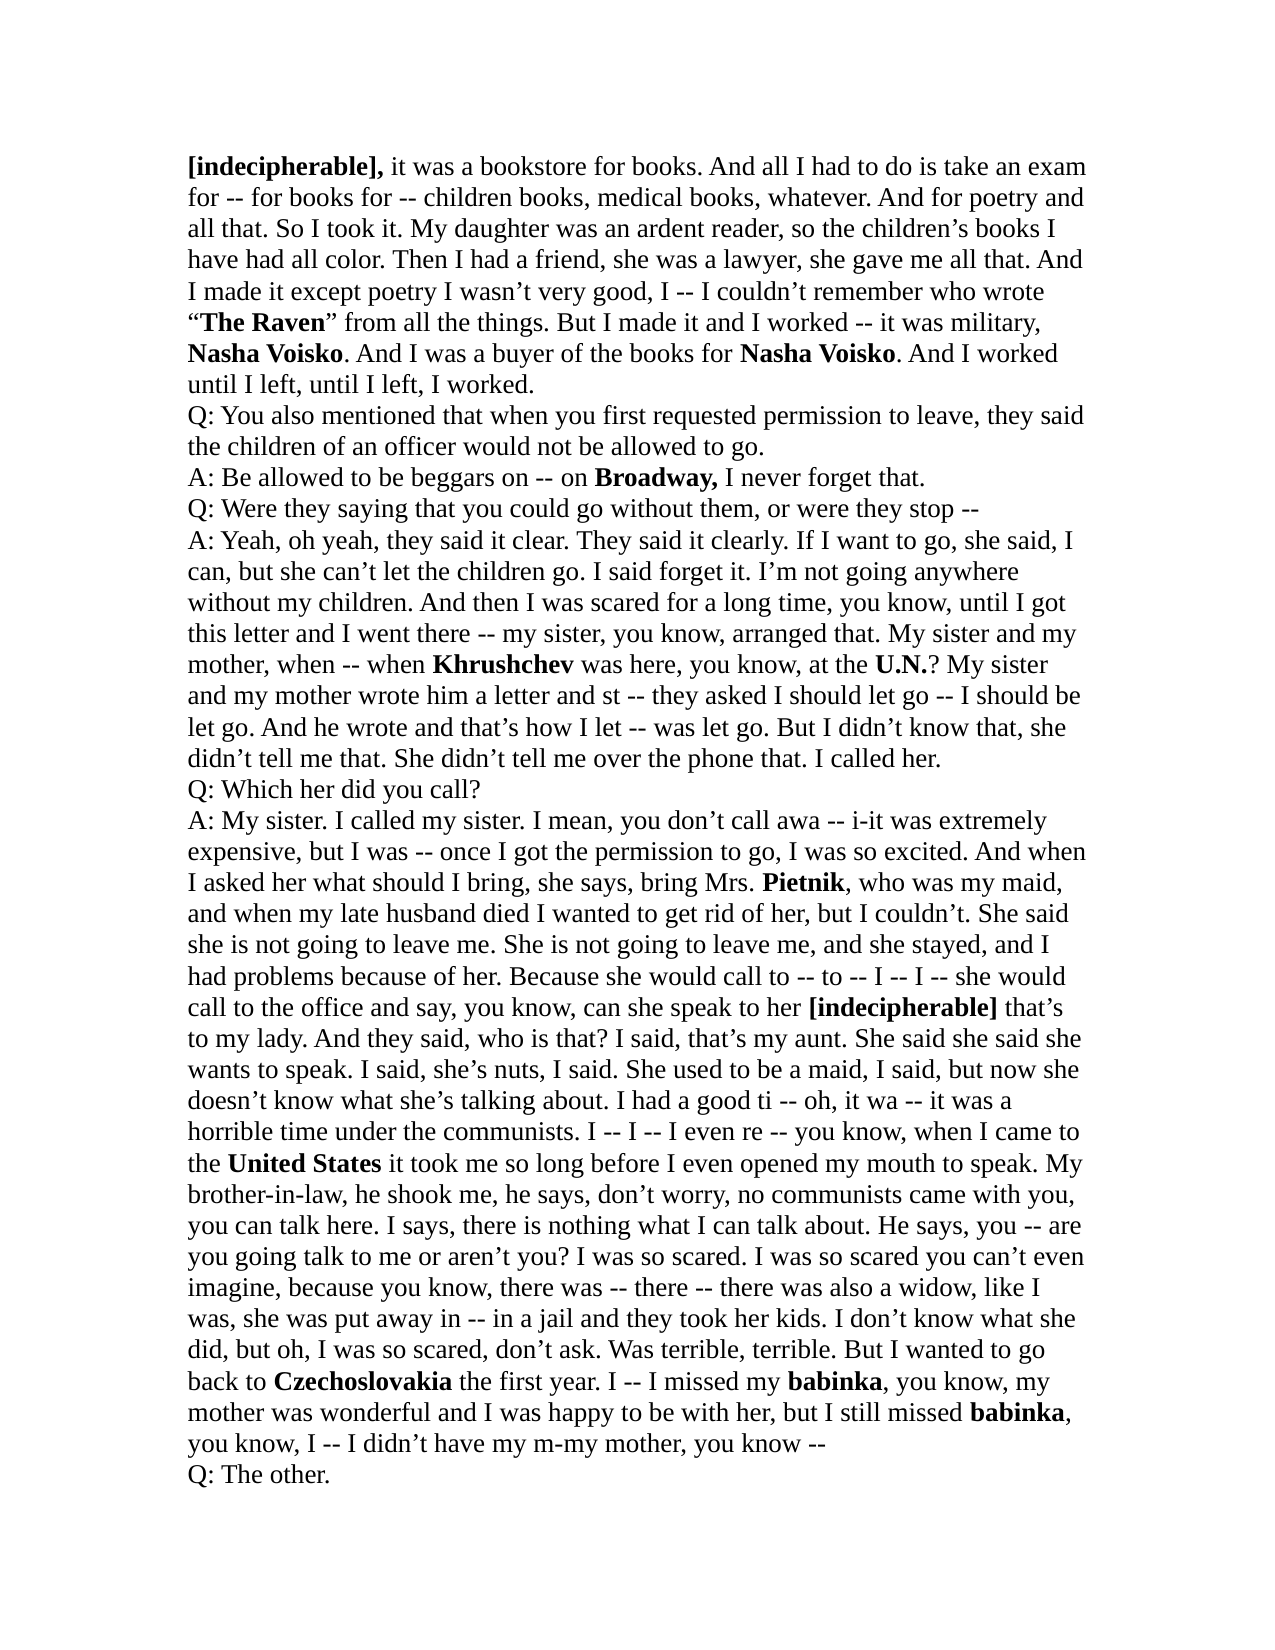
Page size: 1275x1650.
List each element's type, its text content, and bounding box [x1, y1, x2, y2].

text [187, 866, 1087, 1489]
text A: Be allowed to be beggars on -- on Broadway, I never forget that. [187, 524, 1087, 555]
text Q: Which her did you call? [187, 835, 1087, 866]
text Q: Were they saying that you could go without them, or were they stop -- [187, 555, 1087, 586]
text Q: You also mentioned that when you first requested permission to leave, they said the children of an officer would not be allowed to go. [187, 461, 1087, 524]
text A: I was on the -- on the main street like -- what is here the main street? I don’t know where the main street. Like on s -- Fifth Avenue, in Prague [indecipherable], it was a bookstore for books. And all I had to do is take an exam for -- for books for -- children books, medical books, whatever. And for poetry and all that. So I took it. My daughter was an ardent reader, so the children’s books I have had all color. Then I had a friend, she was a lawyer, she gave me all that. And I made it except poetry I wasn’t very good, I -- I couldn’t remember who wrote “The Raven” from all the things. But I made it and I worked -- it was military, Nasha Voisko. And I was a buyer of the books for Nasha Voisko. And I worked until I left, until I left, I worked. [187, 150, 1087, 461]
text A: Yeah, oh yeah, they said it clear. They said it clearly. If I want to go, she said, I can, but she can’t let the children go. I said forget it. I’m not going anywhere without my children. And then I was scared for a long time, you know, until I got this letter and I went there -- my sister, you know, arranged that. My sister and my mother, when -- when Khrushchev was here, you know, at the U.N.? My sister and my mother wrote him a letter and st -- they asked I should let go -- I should be let go. And he wrote and that’s how I let -- was let go. But I didn’t know that, she didn’t tell me that. She didn’t tell me over the phone that. I called her. [187, 586, 1087, 835]
